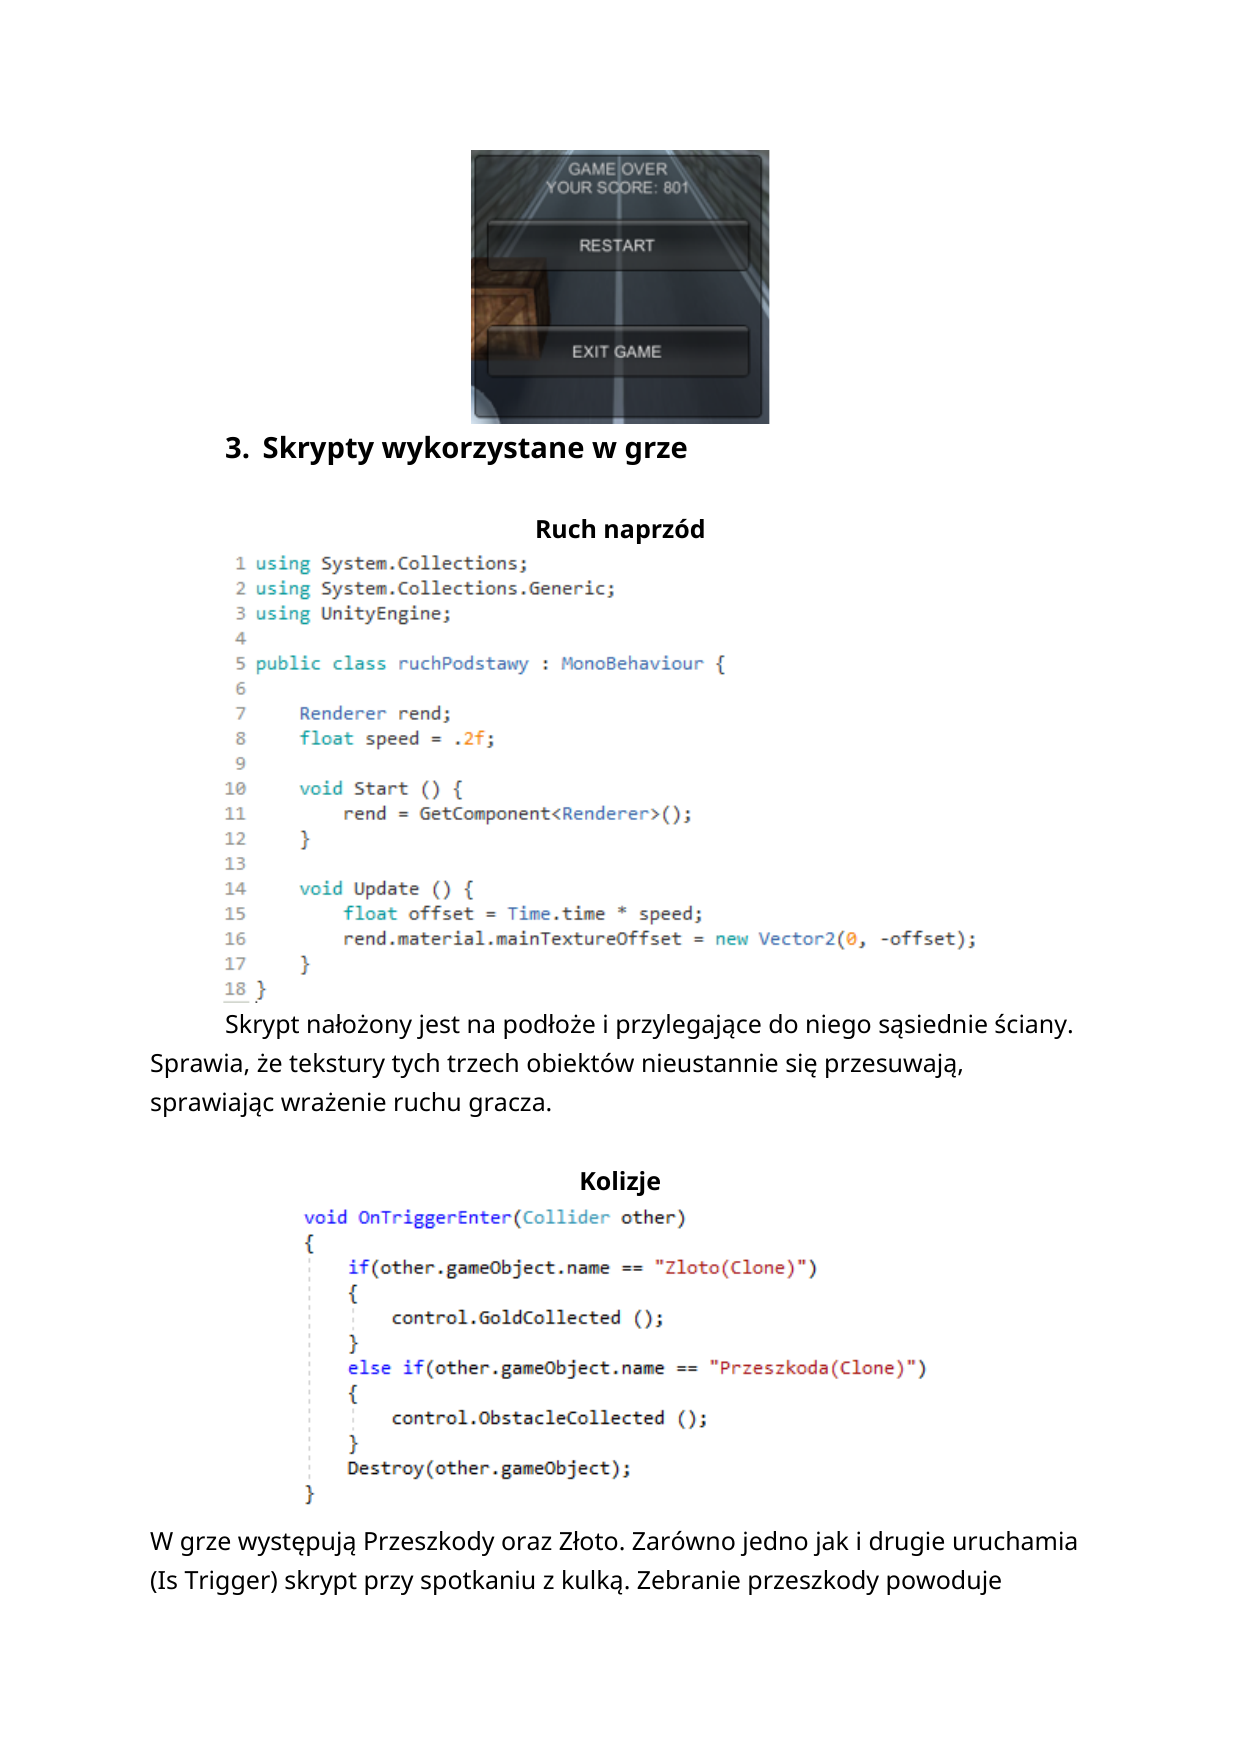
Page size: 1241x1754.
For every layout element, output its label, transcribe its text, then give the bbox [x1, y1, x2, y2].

picture [223, 551, 1017, 1003]
list Skrypty wykorzystane w grze [225, 427, 1090, 467]
text Skrypt nałożony jest na podłoże i przylegające do niego sąsiednie ściany. Sprawia, że tekstury tych trzech obiektów nieustannie się przesuwają, sprawiając wrażenie ruchu gracza. [150, 1007, 1090, 1119]
picture [471, 150, 770, 424]
text Ruch naprzód [150, 512, 1090, 546]
picture [276, 1202, 964, 1520]
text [150, 1523, 1090, 1597]
text Kolizje [150, 1163, 1090, 1197]
